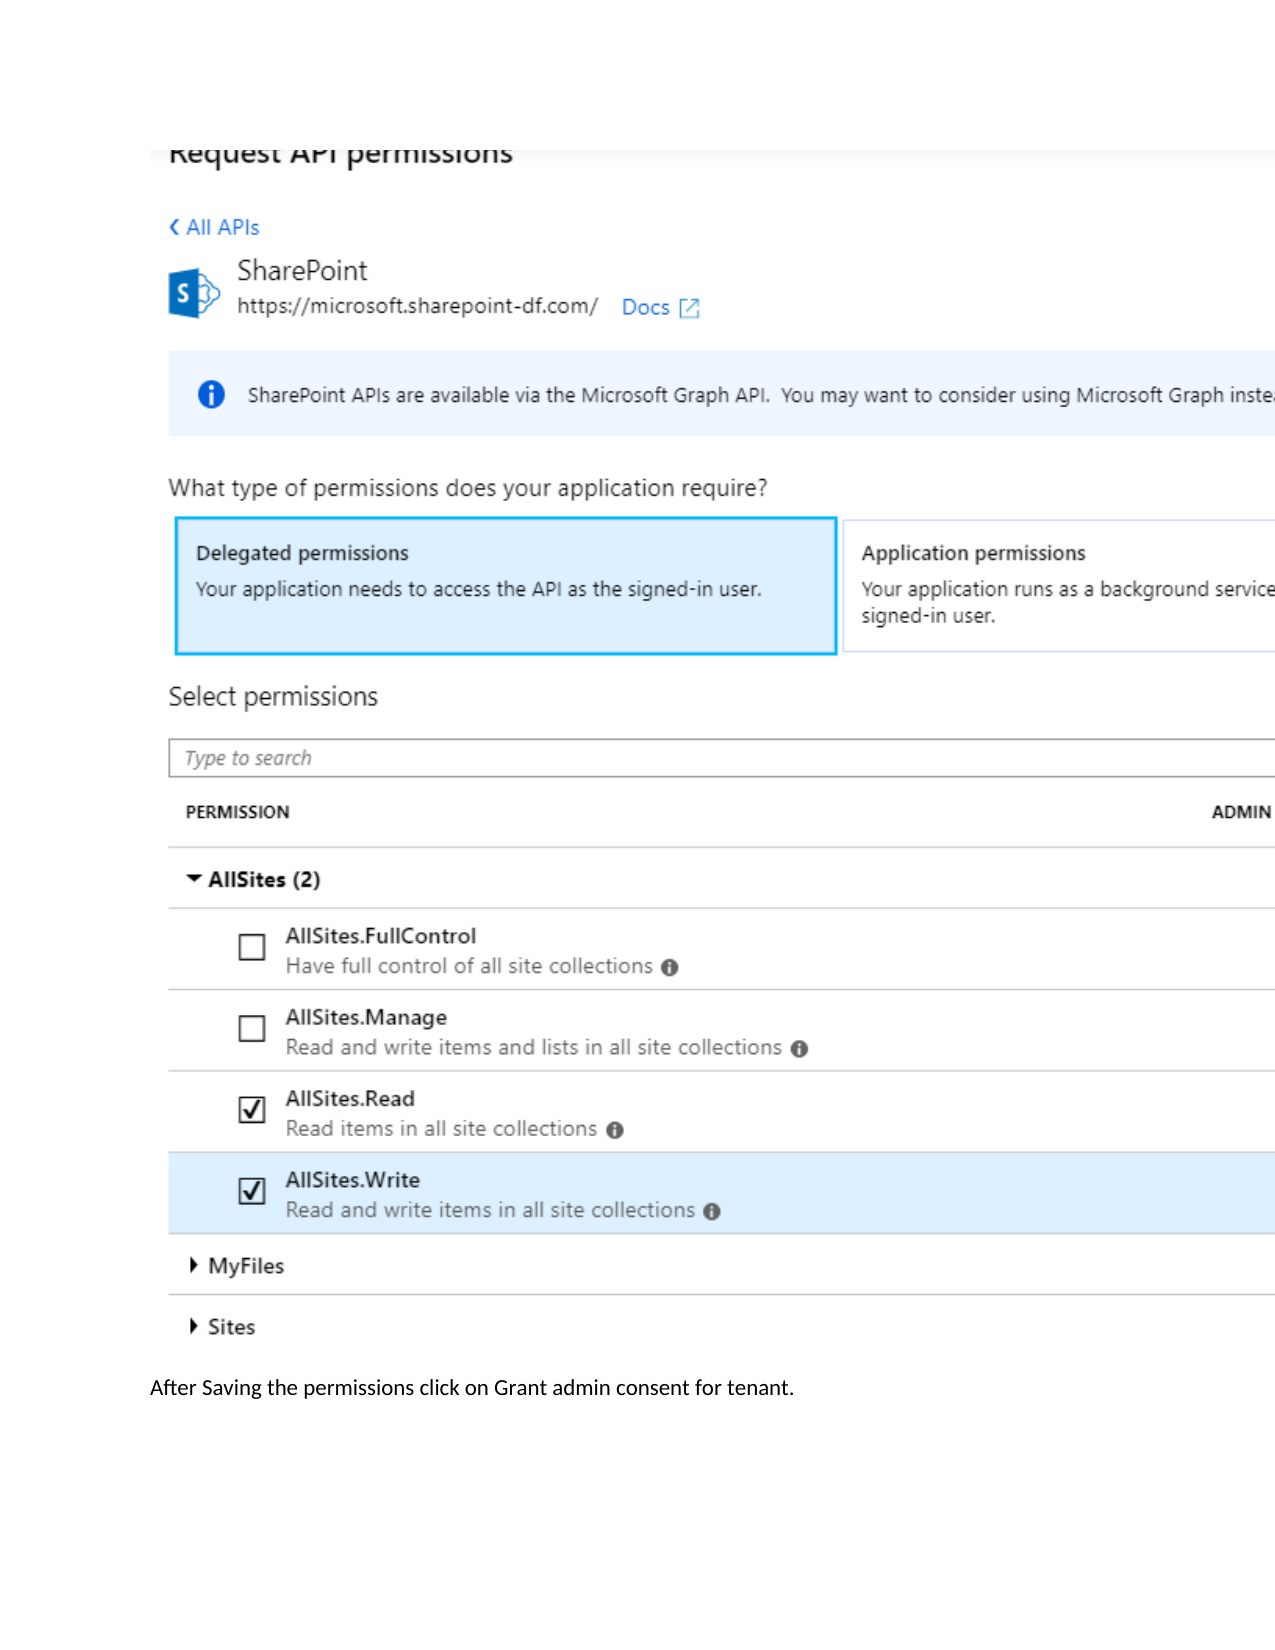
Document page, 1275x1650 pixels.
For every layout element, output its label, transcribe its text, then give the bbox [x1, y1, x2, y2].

picture [150, 150, 1275, 1355]
text After Saving the permissions click on Grant admin consent for tenant. [150, 1373, 1125, 1402]
